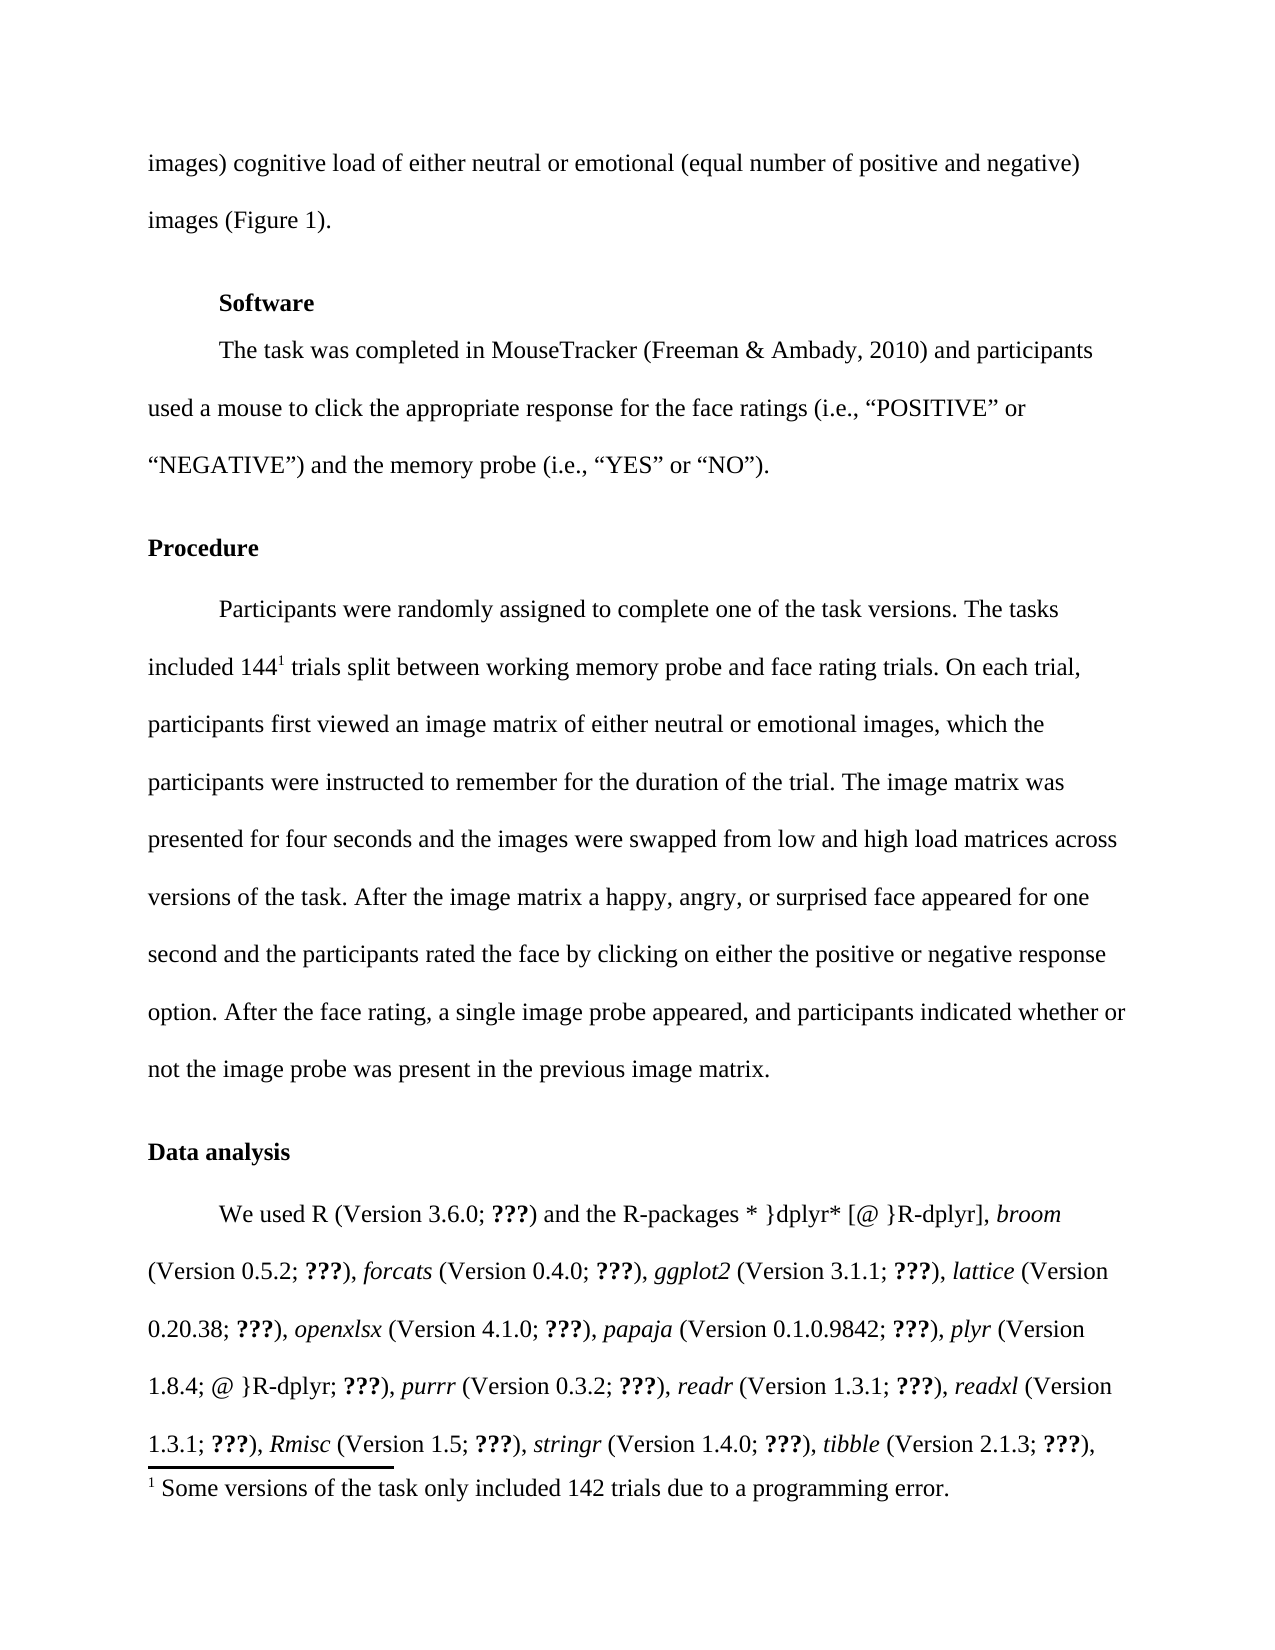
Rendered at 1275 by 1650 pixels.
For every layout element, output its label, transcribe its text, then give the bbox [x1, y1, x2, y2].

text The task was completed in MouseTracker (Freeman & Ambady, 2010) and participants used a mouse to click the appropriate response for the face ratings (i.e., “POSITIVE” or “NEGATIVE”) and the memory probe (i.e., “YES” or “NO”). [148, 335, 1127, 479]
subtitle Data analysis [148, 1137, 1127, 1166]
subtitle Software [148, 288, 1127, 316]
subtitle Procedure [148, 533, 1127, 561]
text Participants were randomly assigned to complete one of the task versions. The tasks included 144 trials split between working memory probe and face rating trials. On each trial, participants first viewed an image matrix of either neutral or emotional images, which the participants were instructed to remember for the duration of the trial. The image matrix was presented for four seconds and the images were swapped from low and high load matrices across versions of the task. After the image matrix a happy, angry, or surprised face appeared for one second and the participants rated the face by clicking on either the positive or negative response option. After the face rating, a single image probe appeared, and participants indicated whether or not the image probe was present in the previous image matrix. [148, 594, 1127, 1083]
